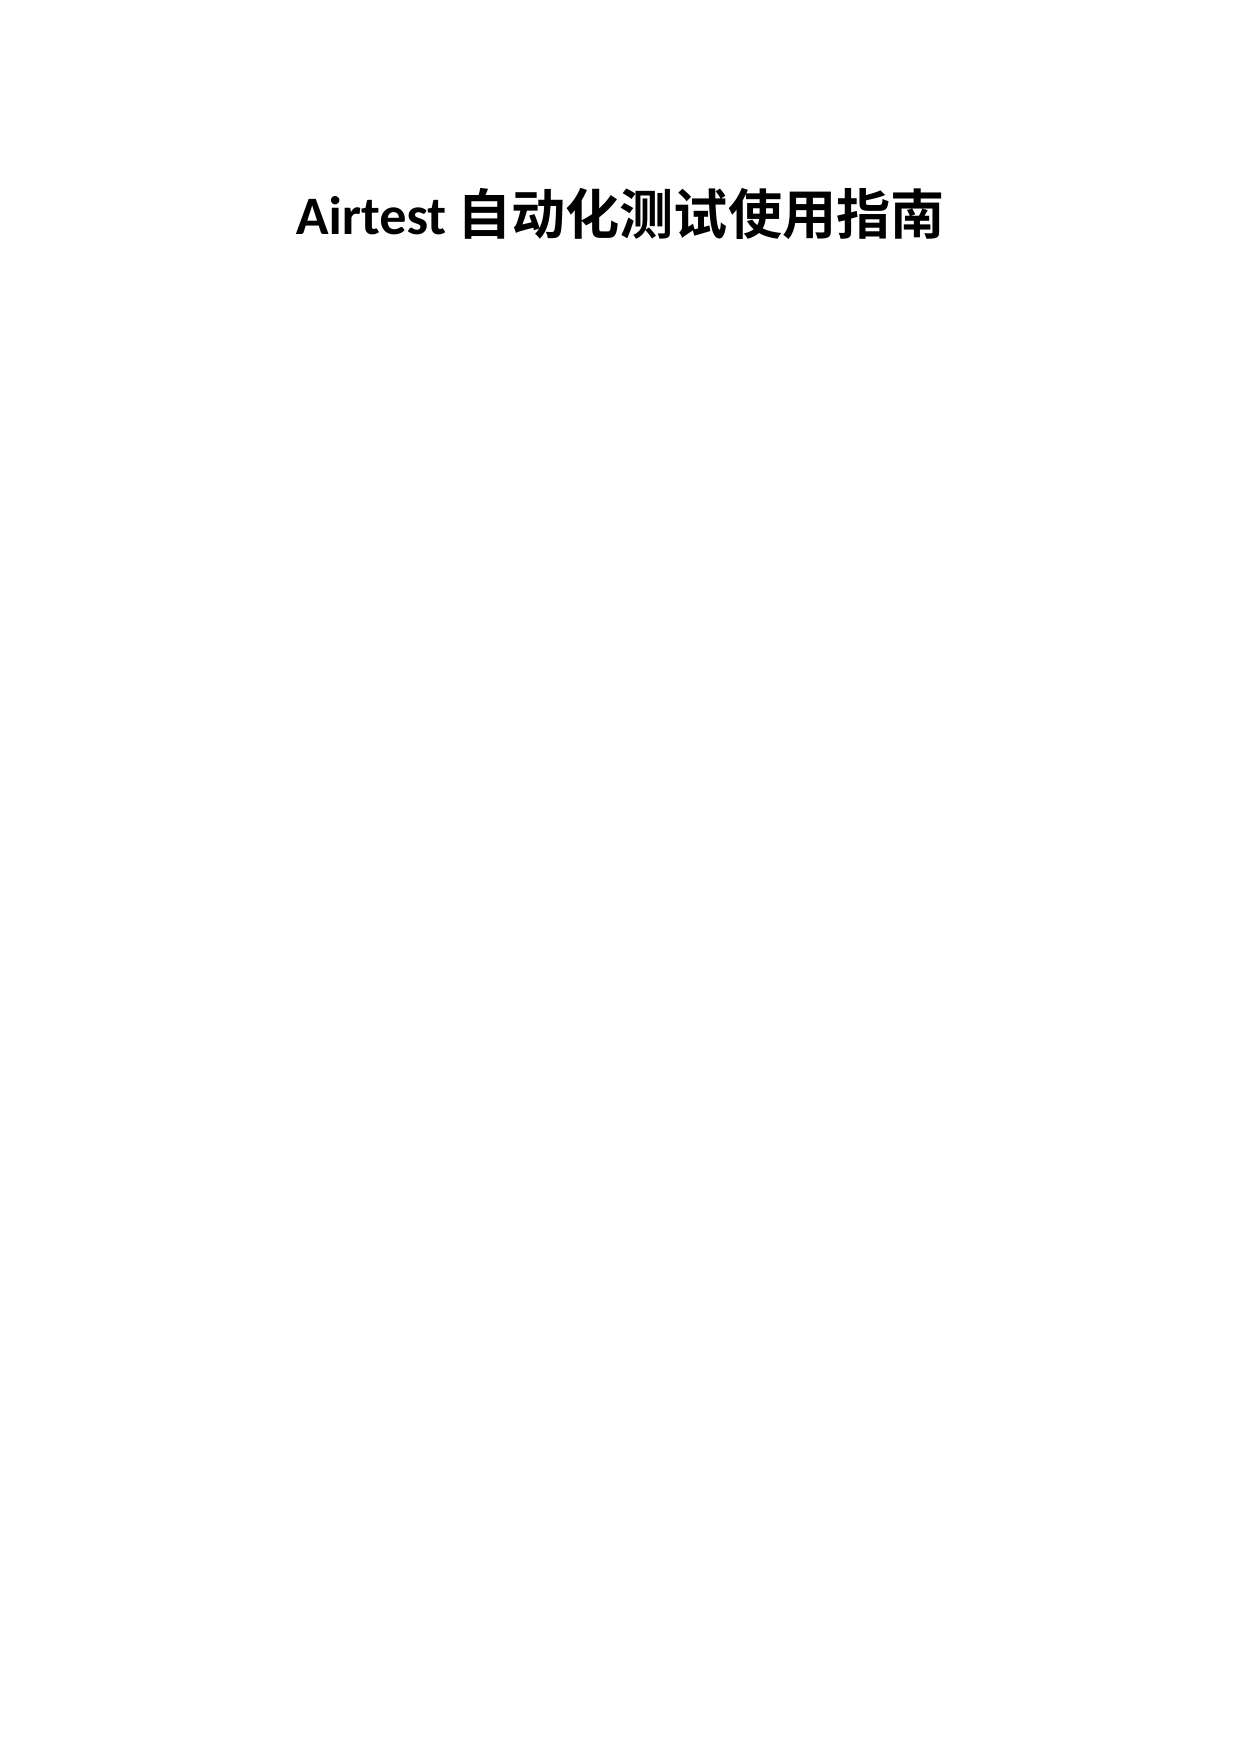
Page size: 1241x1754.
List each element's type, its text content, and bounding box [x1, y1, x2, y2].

text Airtest自动化测试使用指南 [150, 162, 1090, 259]
